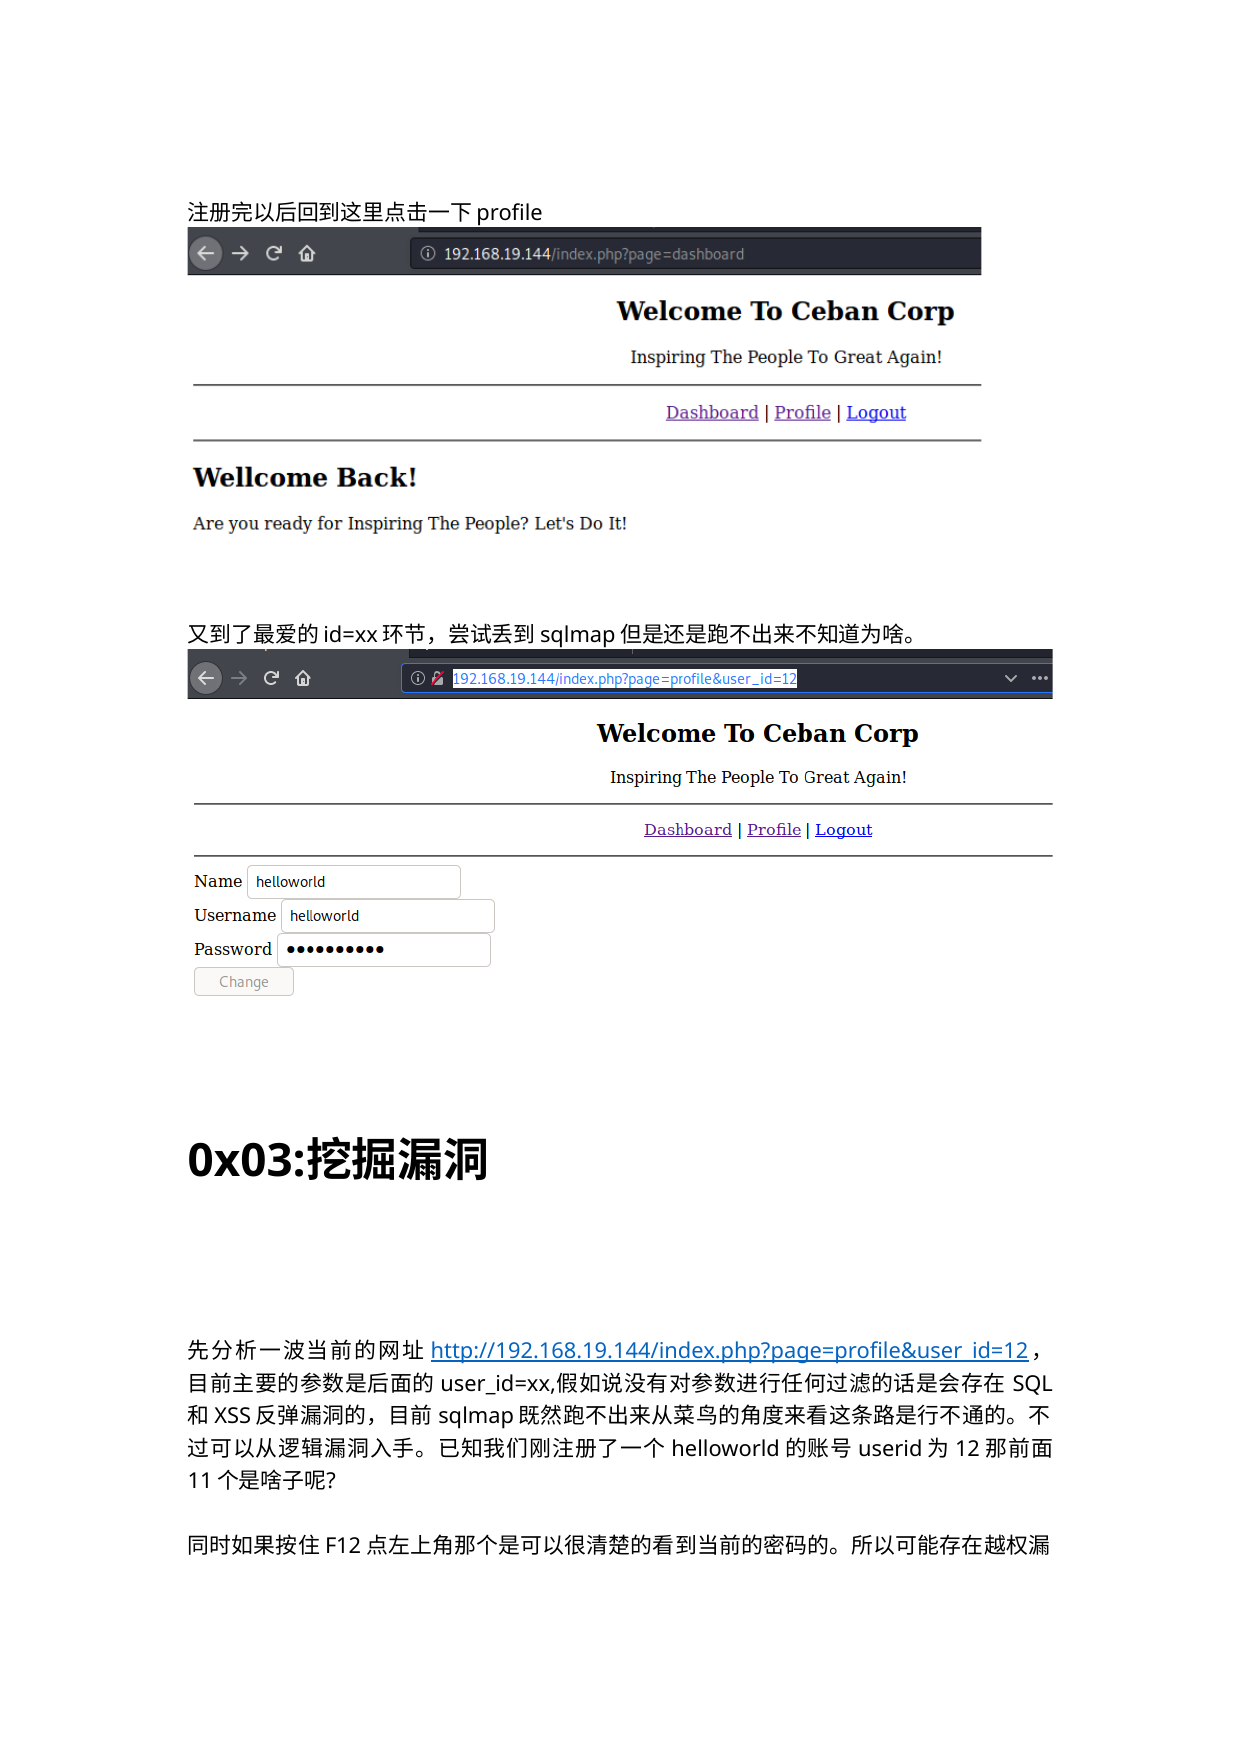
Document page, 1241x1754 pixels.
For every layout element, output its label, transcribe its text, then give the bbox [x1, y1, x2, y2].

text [187, 1528, 1053, 1561]
text 又到了最爱的id=xx环节，尝试丢到sqlmap但是还是跑不出来不知道为啥。 [187, 617, 1053, 649]
text 注册完以后回到这里点击一下profile [187, 194, 1053, 227]
subtitle 0x03:挖掘漏洞 [187, 1107, 1053, 1205]
picture [187, 649, 1053, 1013]
text 先分析一波当前的网址http://192.168.19.144/index.php?page=profile&user_id=12，目前主要的参数是后面的user_id=xx,假如说没有对参数进行任何过滤的话是会存在SQL和XSS反弹漏洞的，目前sqlmap既然跑不出来从菜鸟的角度来看这条路是行不通的。不过可以从逻辑漏洞入手。已知我们刚注册了一个helloworld的账号userid为12那前面11个是啥子呢? [187, 1333, 1053, 1496]
picture [187, 227, 982, 563]
